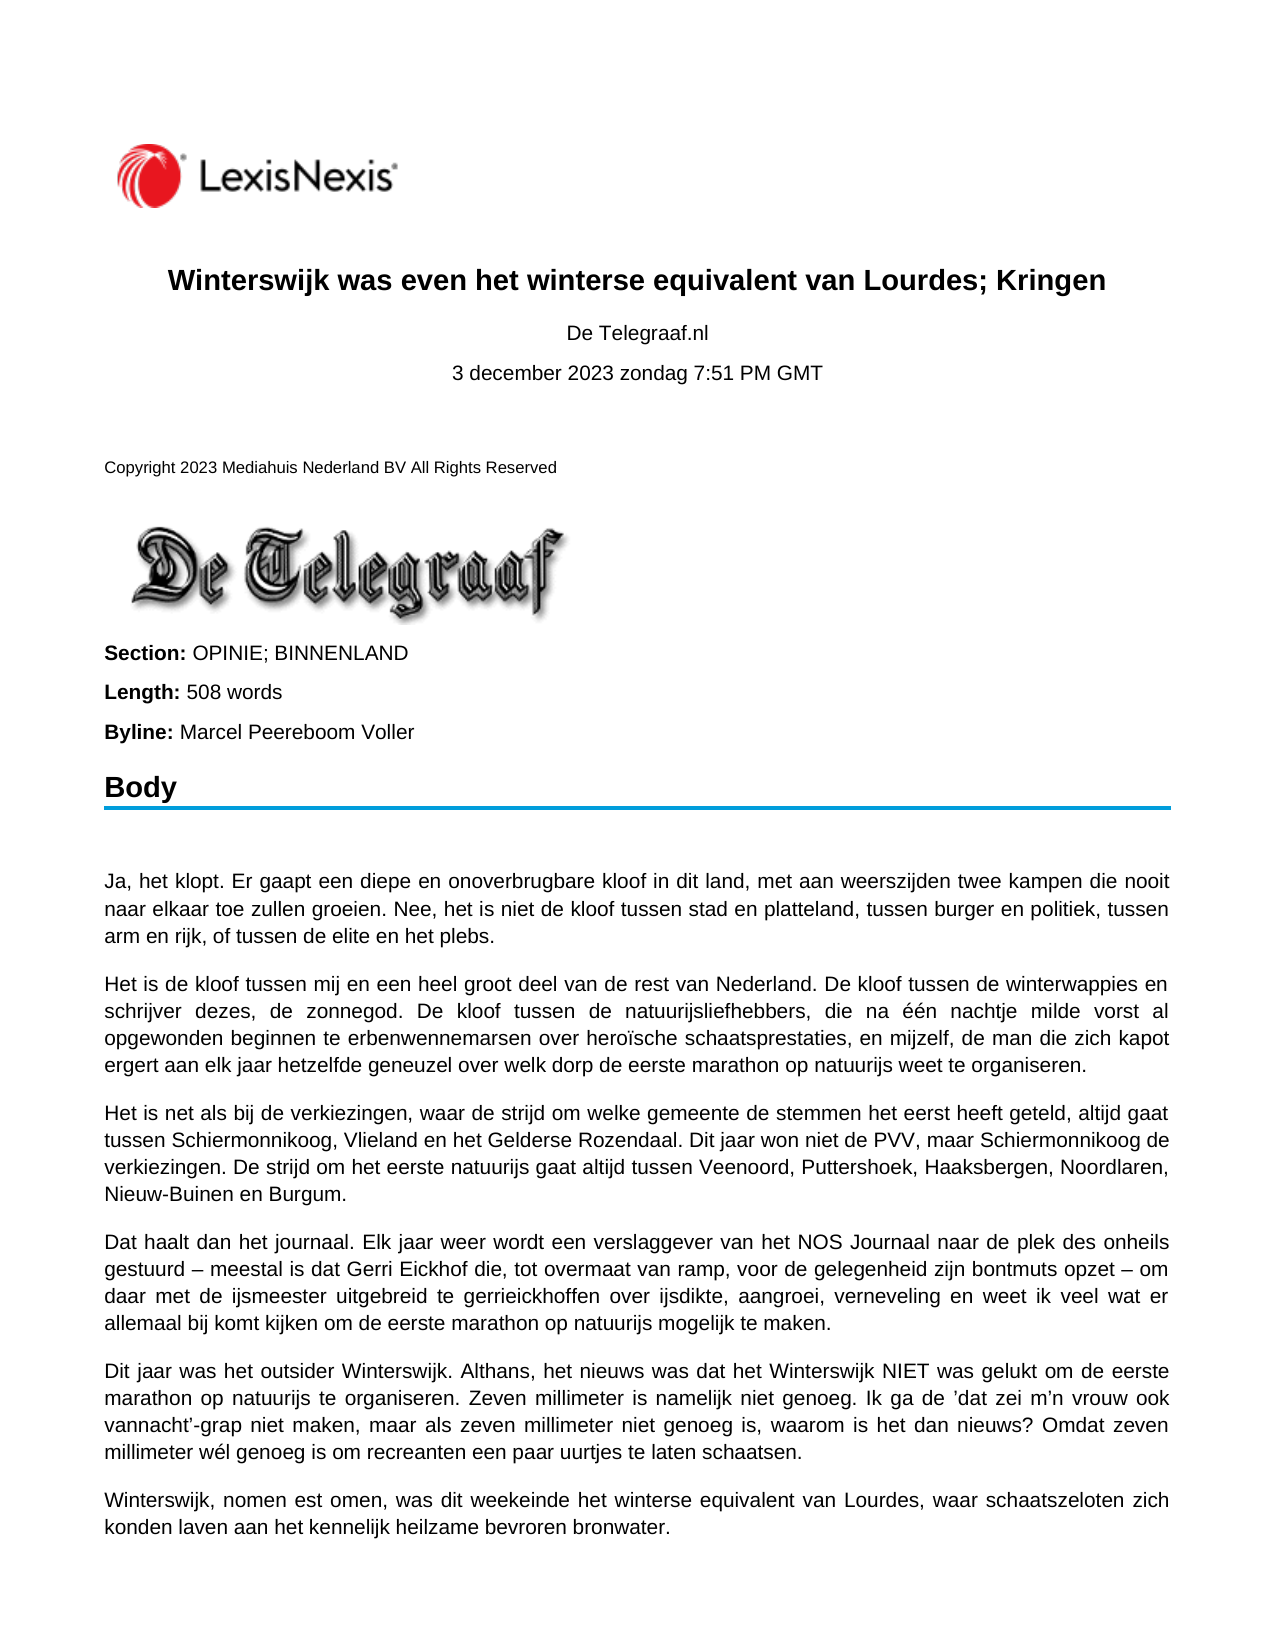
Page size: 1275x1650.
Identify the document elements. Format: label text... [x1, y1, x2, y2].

text Length: 508 words [104, 677, 1171, 704]
text Ja, het klopt. Er gaapt een diepe en onoverbrugbare kloof in dit land, met aan weerszijden twee kampen die nooit naar elkaar toe zullen groeien. Nee, het is niet de kloof tussen stad en platteland, tussen burger en politiek, tussen arm en rijk, of tussen de elite en het plebs. [104, 866, 1171, 947]
picture [104, 144, 412, 208]
text Body [104, 768, 1171, 804]
subtitle Winterswijk was even het winterse equivalent van Lourdes; Kringen [104, 261, 1171, 297]
text Copyright 2023 Mediahuis Nederland BV All Rights Reserved [104, 426, 1171, 477]
text Winterswijk, nomen est omen, was dit weekeinde het winterse equivalent van Lourdes, waar schaatszeloten zich konden laven aan het kennelijk heilzame bevroren bronwater. [104, 1485, 1171, 1539]
text Het is de kloof tussen mij en een heel groot deel van de rest van Nederland. De kloof tussen de winterwappies en schrijver dezes, de zonnegod. De kloof tussen de natuurijsliefhebbers, die na één nachtje milde vorst al opgewonden beginnen te erbenwennemarsen over heroïsche schaatsprestaties, en mijzelf, de man die zich kapot ergert aan elk jaar hetzelfde geneuzel over welk dorp de eerste marathon op natuurijs weet te organiseren. [104, 968, 1171, 1077]
text 3 december 2023 zondag 7:51 PM GMT [104, 357, 1171, 384]
text Byline: Marcel Peereboom Voller [104, 716, 1171, 743]
text Section: OPINIE; BINNENLAND [104, 637, 1171, 664]
text Dat haalt dan het journaal. Elk jaar weer wordt een verslaggever van het NOS Journaal naar de plek des onheils gestuurd – meestal is dat Gerri Eickhof die, tot overmaat van ramp, voor de gelegenheid zijn bontmuts opzet – om daar met de ijsmeester uitgebreid te gerrieickhoffen over ijsdikte, aangroei, verneveling en weet ik veel wat er allemaal bij komt kijken om de eerste marathon op natuurijs mogelijk te maken. [104, 1227, 1171, 1335]
text Dit jaar was het outsider Winterswijk. Althans, het nieuws was dat het Winterswijk NIET was gelukt om de eerste marathon op natuurijs te organiseren. Zeven millimeter is namelijk niet genoeg. Ik ga de ’dat zei m’n vrouw ook vannacht’-grap niet maken, maar als zeven millimeter niet genoeg is, waarom is het dan nieuws? Omdat zeven millimeter wél genoeg is om recreanten een paar uurtjes te laten schaatsen. [104, 1356, 1171, 1464]
text De Telegraaf.nl [104, 318, 1171, 345]
text Het is net als bij de verkiezingen, waar de strijd om welke gemeente de stemmen het eerst heeft geteld, altijd gaat tussen Schiermonnikoog, Vlieland en het Gelderse Rozendaal. Dit jaar won niet de PVV, maar Schiermonnikoog de verkiezingen. De strijd om het eerste natuurijs gaat altijd tussen Veenoord, Puttershoek, Haaksbergen, Noordlaren, Nieuw-Buinen en Burgum. [104, 1097, 1171, 1206]
